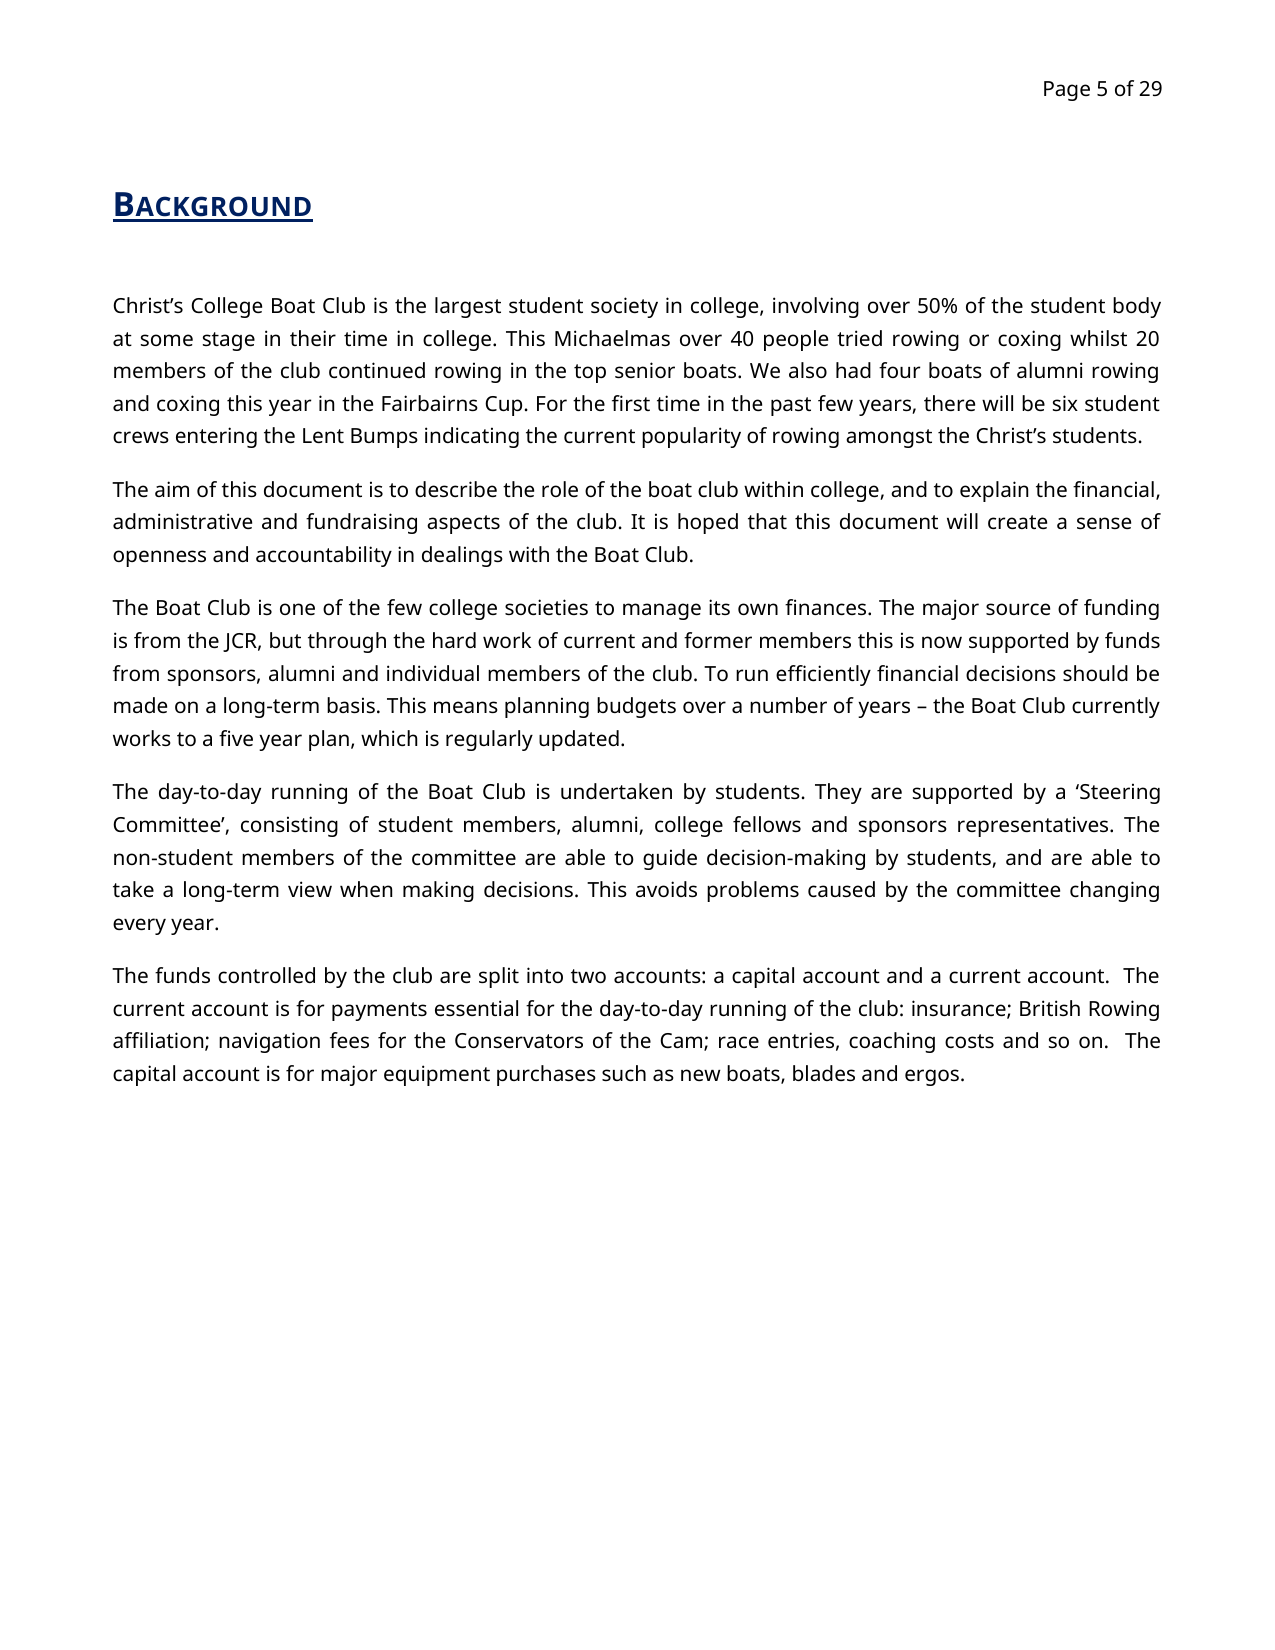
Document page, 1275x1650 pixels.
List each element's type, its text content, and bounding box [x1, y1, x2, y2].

text The funds controlled by the club are split into two accounts: a capital account and a current account. The current account is for payments essential for the day-to-day running of the club: insurance; British Rowing affiliation; navigation fees for the Conservators of the Cam; race entries, coaching costs and so on. The capital account is for major equipment purchases such as new boats, blades and ergos. [112, 961, 1162, 1087]
text The aim of this document is to describe the role of the boat club within college, and to explain the financial, administrative and fundraising aspects of the club. It is hoped that this document will create a sense of openness and accountability in dealings with the Boat Club. [112, 475, 1162, 568]
text The Boat Club is one of the few college societies to manage its own finances. The major source of funding is from the JCR, but through the hard work of current and former members this is now supported by funds from sponsors, alumni and individual members of the club. To run efficiently financial decisions should be made on a long-term basis. This means planning budgets over a number of years – the Boat Club currently works to a five year plan, which is regularly updated. [112, 593, 1162, 752]
text The day-to-day running of the Boat Club is undertaken by students. They are supported by a ‘Steering Committee’, consisting of student members, alumni, college fellows and sponsors representatives. The non-student members of the committee are able to guide decision-making by students, and are able to take a long-term view when making decisions. This avoids problems caused by the committee changing every year. [112, 777, 1162, 936]
text Christ’s College Boat Club is the largest student society in college, involving over 50% of the student body at some stage in their time in college. This Michaelmas over 40 people tried rowing or coxing whilst 20 members of the club continued rowing in the top senior boats. We also had four boats of alumni rowing and coxing this year in the Fairbairns Cup. For the first time in the past few years, there will be six student crews entering the Lent Bumps indicating the current popularity of rowing amongst the Christ’s students. [112, 291, 1162, 450]
subtitle Background [112, 181, 1162, 227]
